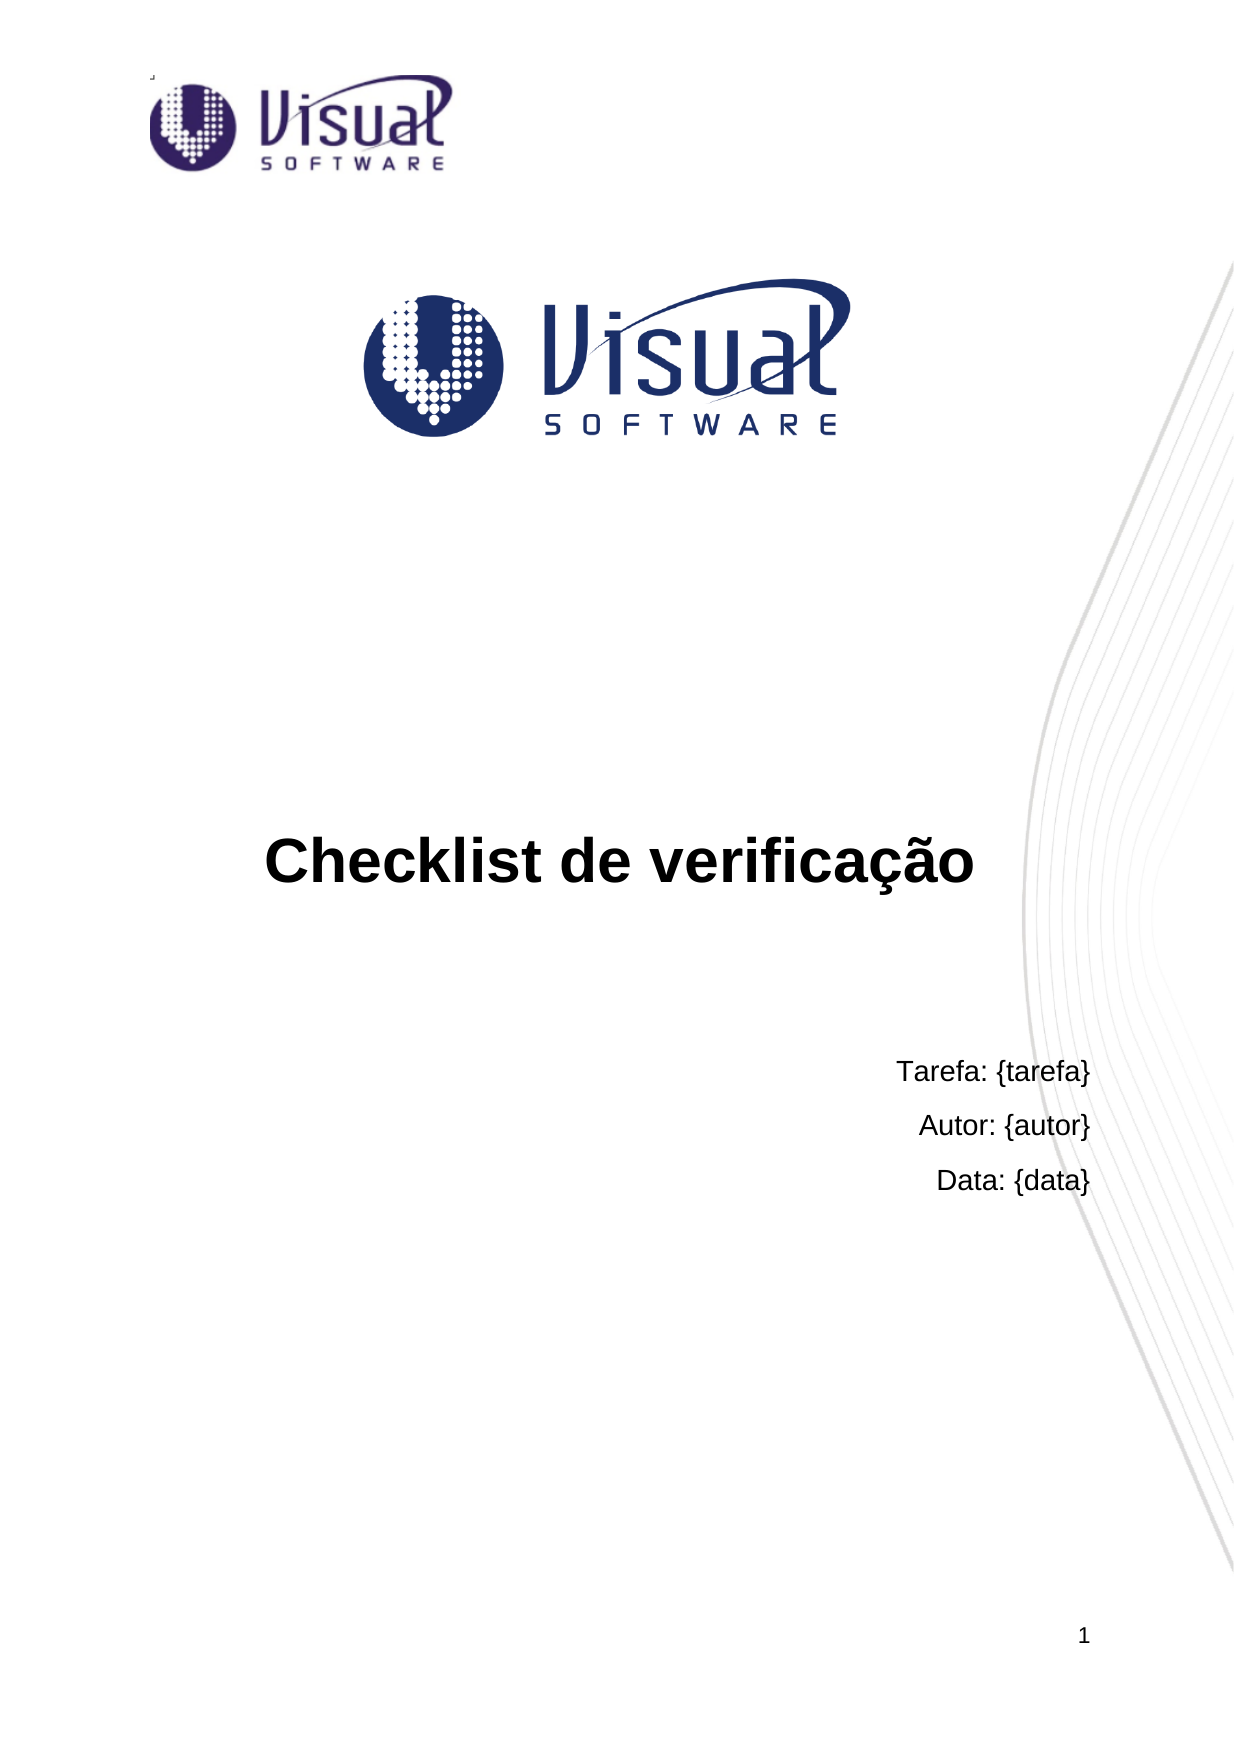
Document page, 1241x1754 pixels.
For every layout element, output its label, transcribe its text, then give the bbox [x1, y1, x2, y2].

picture [341, 253, 899, 467]
picture [1016, 260, 1237, 1581]
text Tarefa: {tarefa} [150, 1054, 1090, 1087]
text Autor: {autor} [150, 1108, 1090, 1142]
text Checklist de verificação [150, 824, 1090, 896]
picture [150, 75, 464, 186]
text Data: {data} [150, 1163, 1090, 1196]
